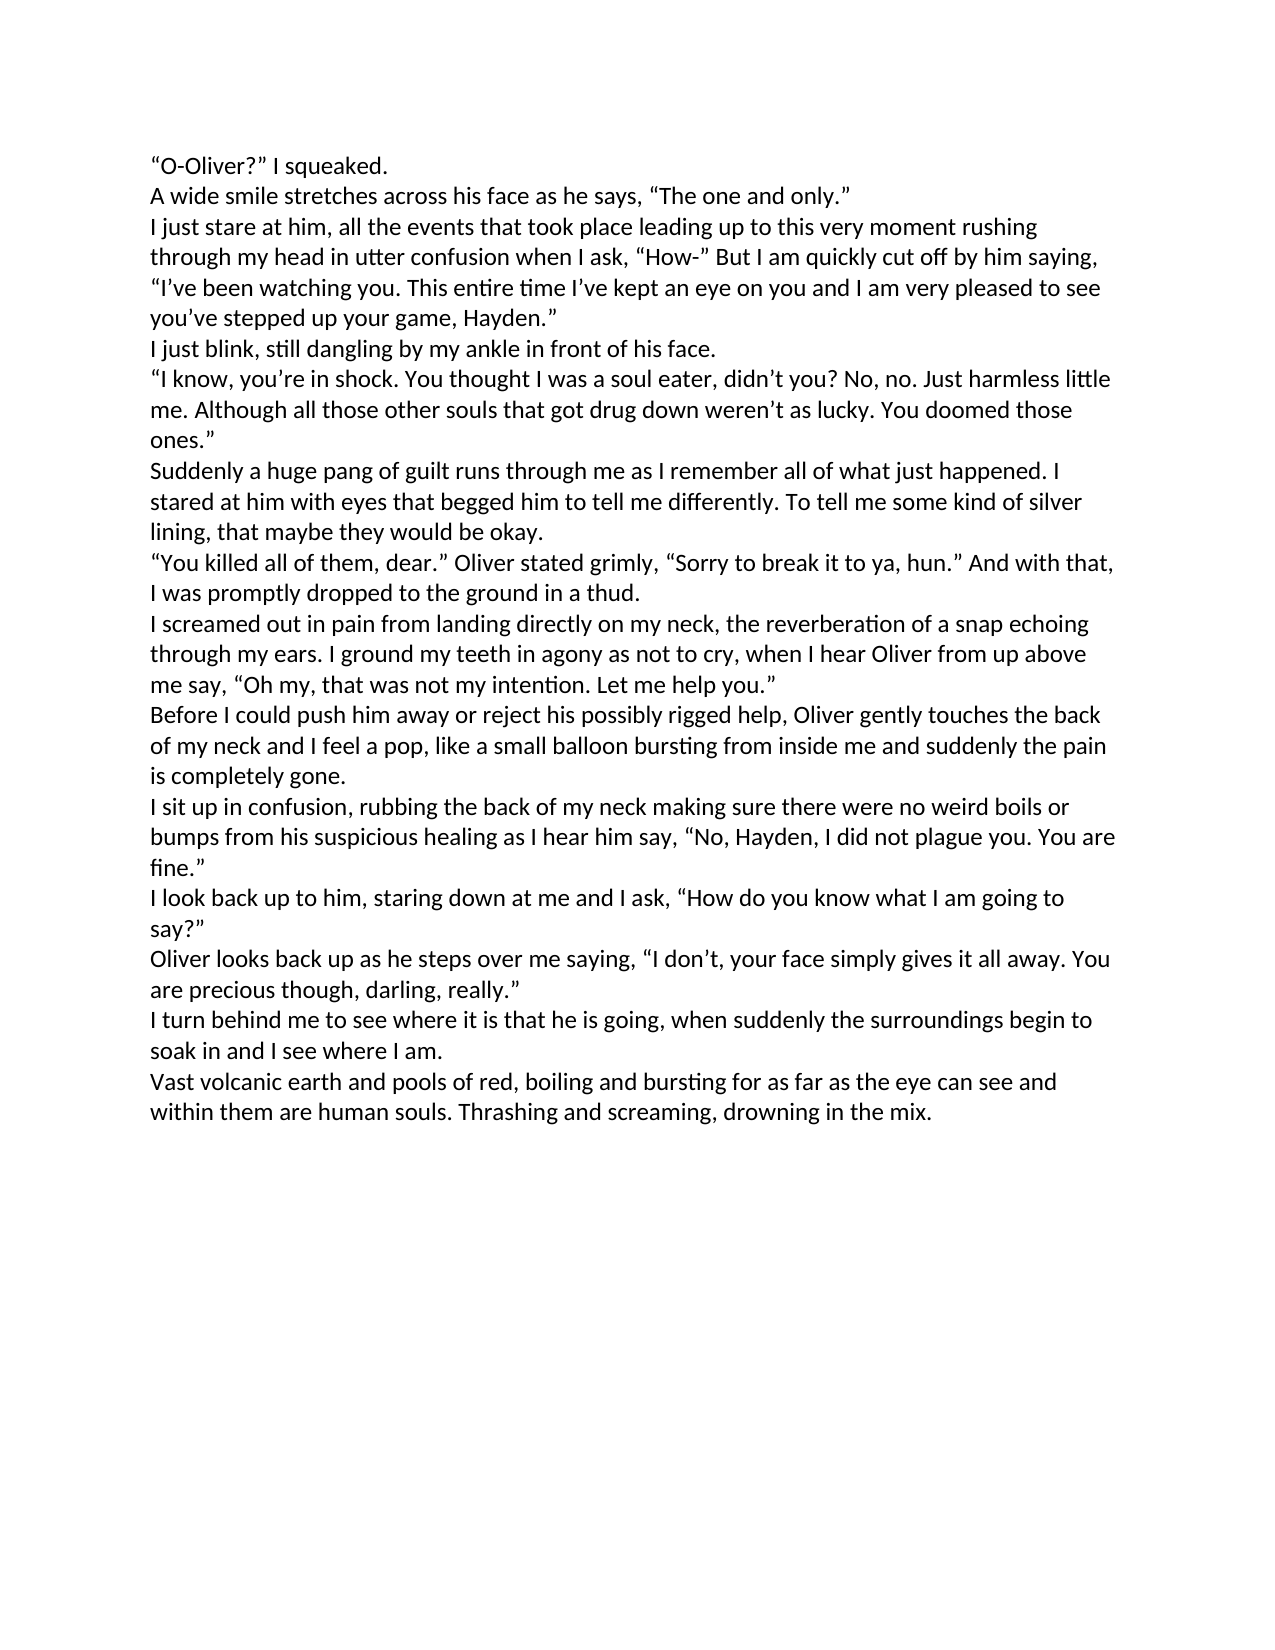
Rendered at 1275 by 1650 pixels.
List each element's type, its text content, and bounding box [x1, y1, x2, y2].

text “You killed all of them, dear.” Oliver stated grimly, “Sorry to break it to ya, hun.” And with that, I was promptly dropped to the ground in a thud. [150, 547, 1125, 608]
text I just blink, still dangling by my ankle in front of his face. [150, 333, 1125, 364]
text “I know, you’re in shock. You thought I was a soul eater, didn’t you? No, no. Just harmless little me. Although all those other souls that got drug down weren’t as lucky. You doomed those ones.” [150, 364, 1125, 455]
text Oliver looks back up as he steps over me saying, “I don’t, your face simply gives it all away. You are precious though, darling, really.” [150, 943, 1125, 1004]
text I look back up to him, staring down at me and I ask, “How do you know what I am going to say?” [150, 882, 1125, 943]
text I turn behind me to see where it is that he is going, when suddenly the surroundings begin to soak in and I see where I am. [150, 1004, 1125, 1066]
text I screamed out in pain from landing directly on my neck, the reverberation of a snap echoing through my ears. I ground my teeth in agony as not to cry, when I hear Oliver from up above me say, “Oh my, that was not my intention. Let me help you.” [150, 608, 1125, 699]
text I sit up in confusion, rubbing the back of my neck making sure there were no weird boils or bumps from his suspicious healing as I hear him say, “No, Hayden, I did not plague you. You are fine.” [150, 791, 1125, 882]
text A wide smile stretches across his face as he says, “The one and only.” [150, 181, 1125, 211]
text Vast volcanic earth and pools of red, boiling and bursting for as far as the eye can see and within them are human souls. Thrashing and screaming, drowning in the mix. [150, 1066, 1125, 1127]
text Before I could push him away or reject his possibly rigged help, Oliver gently touches the back of my neck and I feel a pop, like a small balloon bursting from inside me and suddenly the pain is completely gone. [150, 699, 1125, 791]
text “O-Oliver?” I squeaked. [150, 150, 1125, 181]
text Suddenly a huge pang of guilt runs through me as I remember all of what just happened. I stared at him with eyes that begged him to tell me differently. To tell me some kind of silver lining, that maybe they would be okay. [150, 455, 1125, 547]
text I just stare at him, all the events that took place leading up to this very moment rushing through my head in utter confusion when I ask, “How-” But I am quickly cut off by him saying, “I’ve been watching you. This entire time I’ve kept an eye on you and I am very pleased to see you’ve stepped up your game, Hayden.” [150, 211, 1125, 333]
